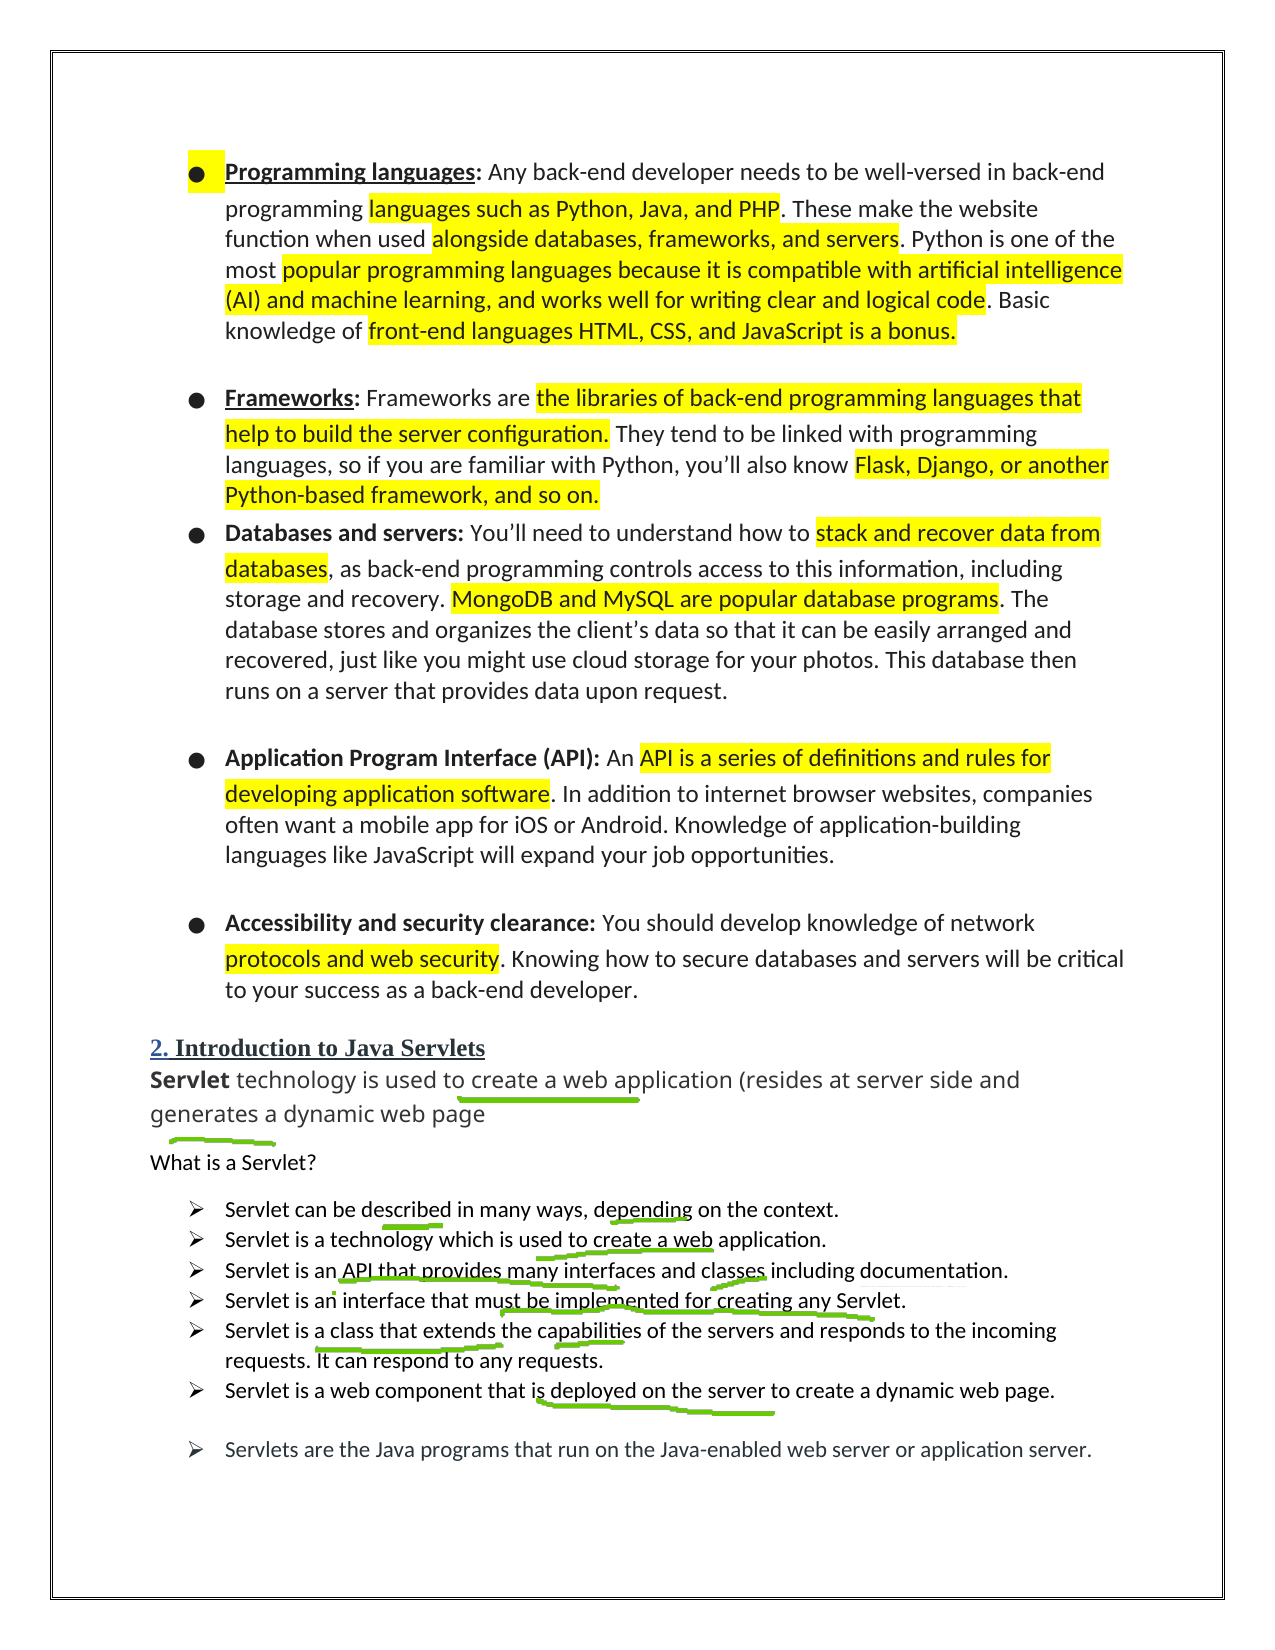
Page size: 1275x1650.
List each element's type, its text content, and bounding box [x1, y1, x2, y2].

list Servlet can be described in many ways, depending on the context. [187, 1195, 1125, 1223]
picture [457, 1096, 640, 1103]
picture [536, 1398, 775, 1416]
picture [854, 1283, 978, 1290]
picture [169, 1137, 276, 1147]
subtitle 2. Introduction to Java Servlets [150, 1033, 1125, 1062]
list Frameworks: Frameworks are the libraries of back-end programming languages that help to build the server configuration. They tend to be linked with programming languages, so if you are familiar with Python, you’ll also know Flask, Django, or another Python-based framework, and so on. [187, 376, 1125, 510]
picture [315, 1340, 625, 1354]
list Servlet is an interface that must be implemented for creating any Servlet. [187, 1286, 1125, 1314]
picture [382, 1223, 443, 1230]
list Servlet is a web component that is deployed on the server to create a dynamic web page. [187, 1377, 1125, 1404]
list Programming languages: Any back-end developer needs to be well-versed in back-end programming languages such as Python, Java, and PHP. These make the website function when used alongside databases, frameworks, and servers. Python is one of the most popular programming languages because it is compatible with artificial intelligence (AI) and machine learning, and works well for writing clear and logical code. Basic knowledge of front-end languages HTML, CSS, and JavaScript is a bonus. [187, 150, 1125, 345]
picture [338, 1276, 767, 1291]
picture [610, 1217, 687, 1225]
list Servlets are the Java programs that run on the Java-enabled web server or application server. [187, 1423, 1125, 1470]
list Databases and servers: You’ll need to understand how to stack and recover data from databases, as back-end programming controls access to this information, including storage and recovery. MongoDB and MySQL are popular database programs. The database stores and organizes the client’s data so that it can be easily arranged and recovered, just like you might use cloud storage for your photos. This database then runs on a server that provides data upon request. [187, 510, 1125, 705]
picture [500, 1304, 875, 1322]
picture [536, 1248, 714, 1261]
list Application Program Interface (API): An API is a series of definitions and rules for developing application software. In addition to internet browser websites, companies often want a mobile app for iOS or Android. Knowledge of application-building languages like JavaScript will expand your job opportunities. [187, 736, 1125, 870]
text Servlet technology is used to create a web application (resides at server side and generates a dynamic web page [485, 1064, 1125, 1129]
list Accessibility and security clearance: You should develop knowledge of network protocols and web security. Knowing how to secure databases and servers will be critical to your success as a back-end developer. [187, 901, 1125, 1004]
list Servlet is a class that extends the capabilities of the servers and responds to the incoming requests. It can respond to any requests. [187, 1316, 1125, 1374]
text What is a Servlet? [150, 1148, 1125, 1176]
list Servlet is an API that provides many interfaces and classes including documentation. [187, 1256, 1125, 1284]
list Servlet is a technology which is used to create a web application. [187, 1226, 1125, 1253]
